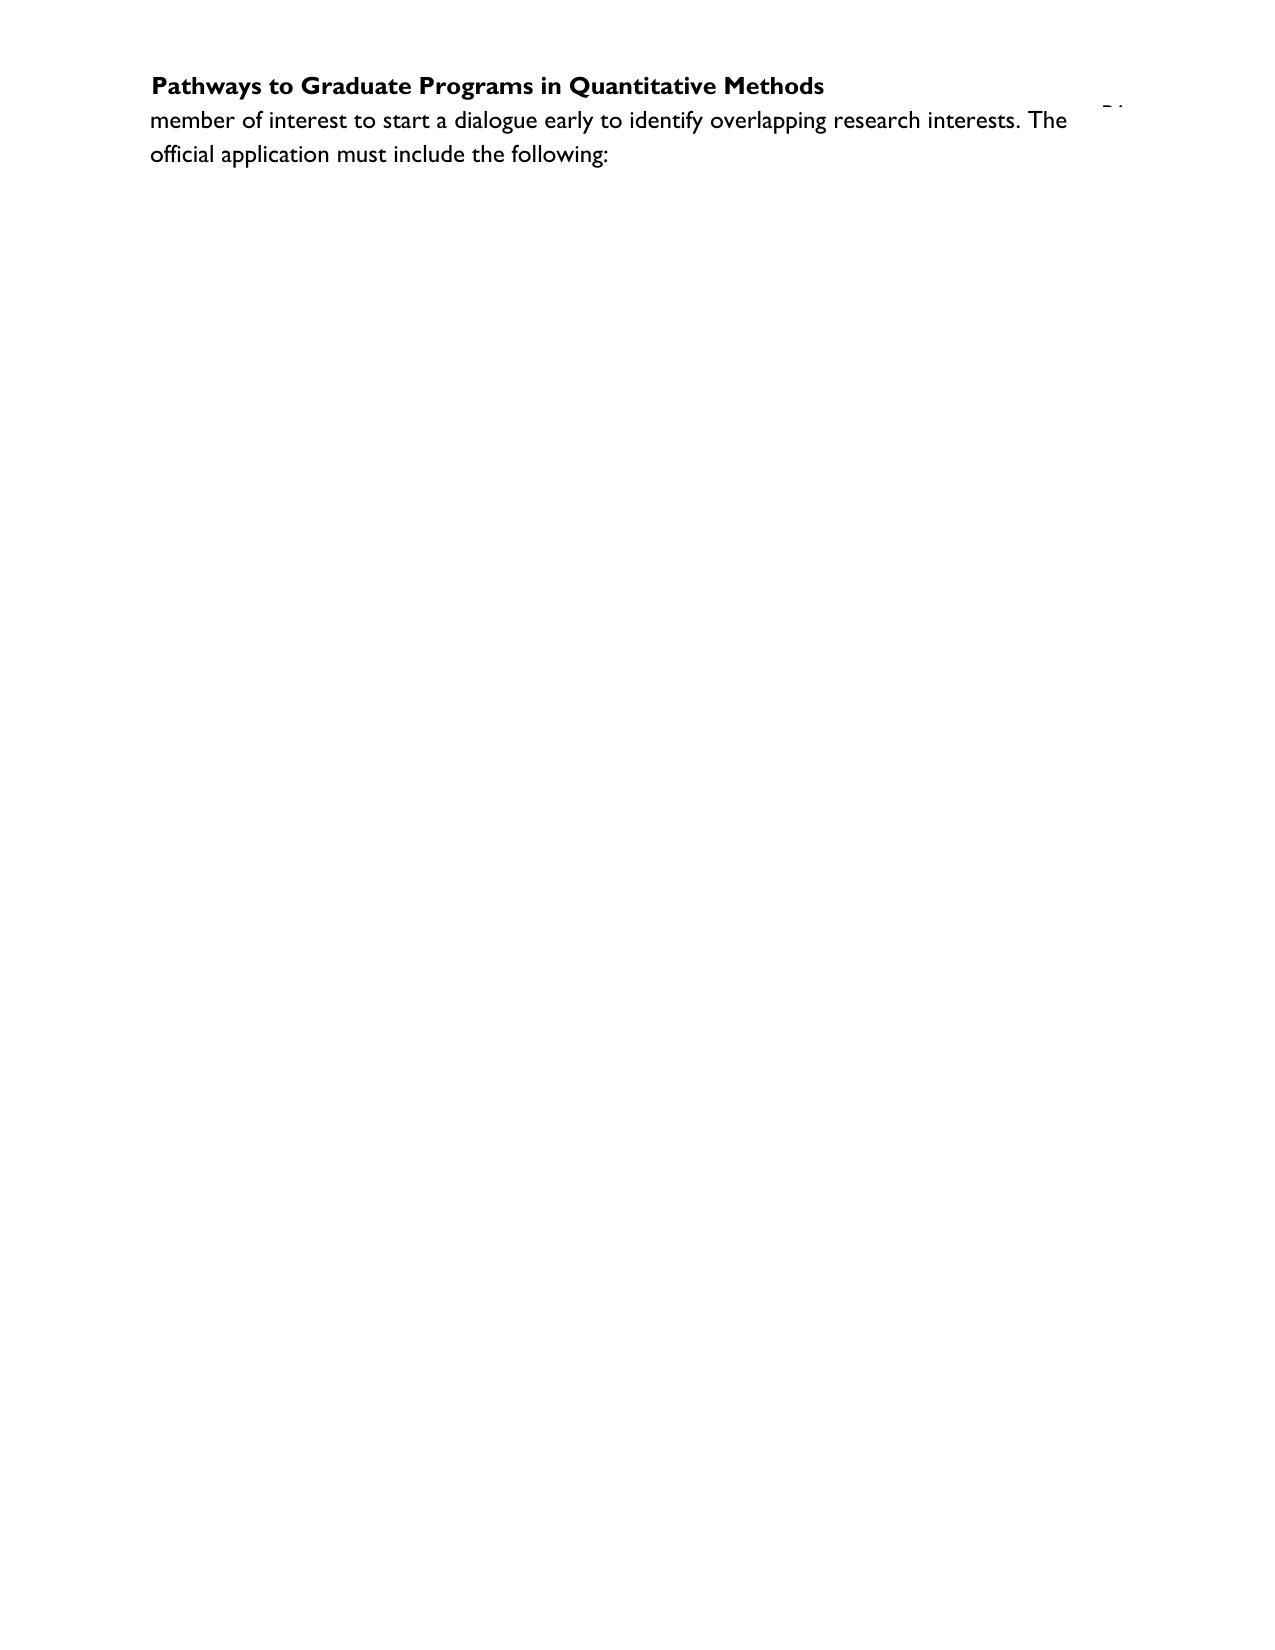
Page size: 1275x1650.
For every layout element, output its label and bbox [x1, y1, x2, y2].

text [150, 102, 1118, 171]
